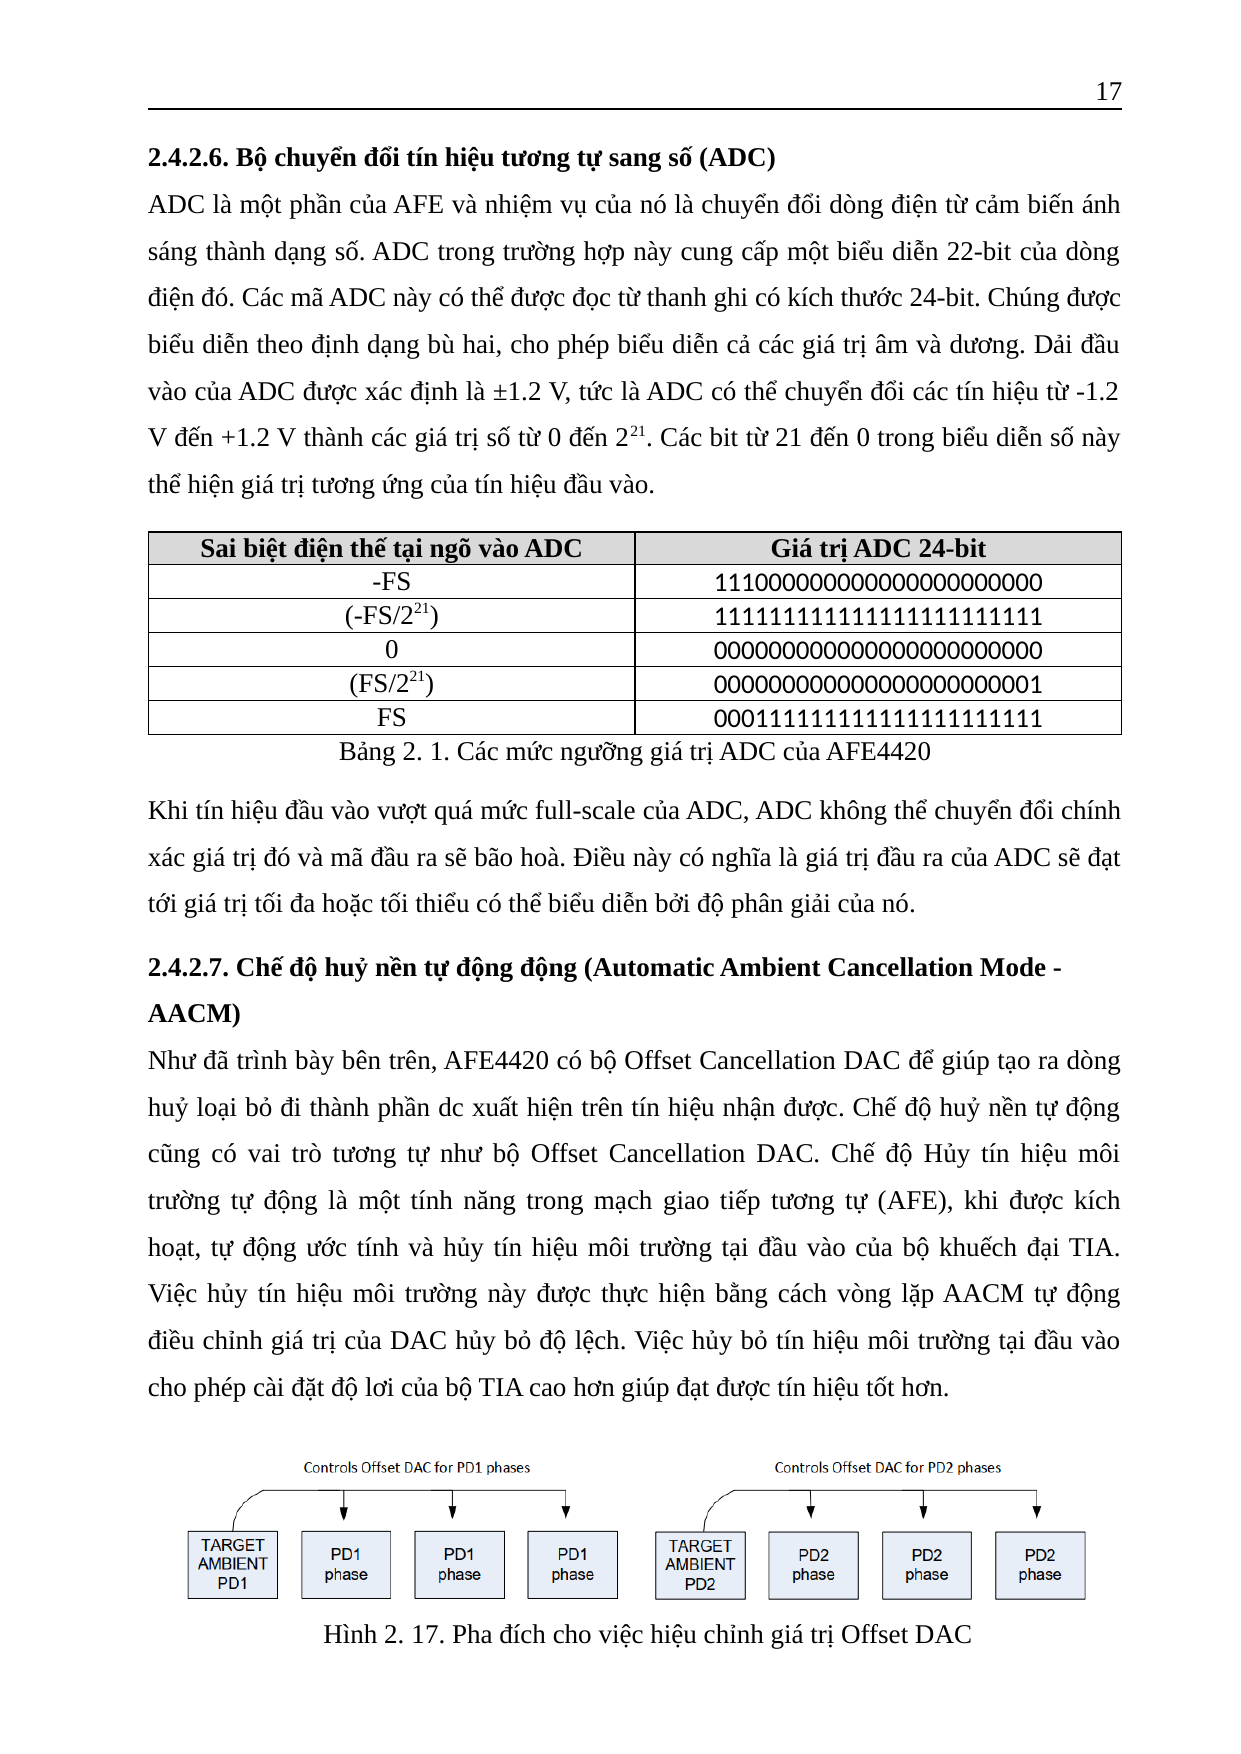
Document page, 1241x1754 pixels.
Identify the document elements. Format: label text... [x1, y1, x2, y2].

text Bảng 2. 1. Các mức ngưỡng giá trị ADC của AFE4420 [148, 735, 1122, 766]
table_cell 000111111111111111111111 [636, 701, 1121, 734]
table_cell -FS [149, 565, 634, 598]
text Khi tín hiệu đầu vào vượt quá mức full-scale của ADC, ADC không thể chuyển đổi chính xác giá trị đó và mã đầu ra sẽ bão hoà. Điều này có nghĩa là giá trị đầu ra của ADC sẽ đạt tới giá trị tối đa hoặc tối thiểu có thể biểu diễn bởi độ phân giải của nó. [148, 794, 1122, 919]
table_header Sai biệt điện thế tại ngõ vào ADC [149, 533, 634, 564]
subtitle 2.4.2.6. Bộ chuyển đổi tín hiệu tương tự sang số (ADC) [148, 141, 1122, 173]
table_cell FS [149, 701, 634, 734]
table_cell 000000000000000000000001 [636, 667, 1121, 700]
table_header Giá trị ADC 24-bit [636, 533, 1121, 564]
subtitle 2.4.2.7. Chế độ huỷ nền tự động động (Automatic Ambient Cancellation Mode - AACM) [148, 951, 1122, 1029]
table_cell 000000000000000000000000 [636, 633, 1121, 666]
text ADC là một phần của AFE và nhiệm vụ của nó là chuyển đổi dòng điện từ cảm biến ánh sáng thành dạng số. ADC trong trường hợp này cung cấp một biểu diễn 22-bit của dòng điện đó. Các mã ADC này có thể được đọc từ thanh ghi có kích thước 24-bit. Chúng được biểu diễn theo định dạng bù hai, cho phép biểu diễn cả các giá trị âm và dương. Dải đầu vào của ADC được xác định là ±1.2 V, tức là ADC có thể chuyển đổi các tín hiệu từ -1.2 V đến +1.2 V thành các giá trị số từ 0 đến 221. Các bit từ 21 đến 0 trong biểu diễn số này thể hiện giá trị tương ứng của tín hiệu đầu vào. [148, 188, 1122, 499]
table_cell 111000000000000000000000 [636, 565, 1121, 598]
table_cell (FS/221) [149, 667, 634, 700]
text Như đã trình bày bên trên, AFE4420 có bộ Offset Cancellation DAC để giúp tạo ra dòng huỷ loại bỏ đi thành phần dc xuất hiện trên tín hiệu nhận được. Chế độ huỷ nền tự động cũng có vai trò tương tự như bộ Offset Cancellation DAC. Chế độ Hủy tín hiệu môi trường tự động là một tính năng trong mạch giao tiếp tương tự (AFE), khi được kích hoạt, tự động ước tính và hủy tín hiệu môi trường tại đầu vào của bộ khuếch đại TIA. Việc hủy tín hiệu môi trường này được thực hiện bằng cách vòng lặp AACM tự động điều chỉnh giá trị của DAC hủy bỏ độ lệch. Việc hủy bỏ tín hiệu môi trường tại đầu vào cho phép cài đặt độ lơi của bộ TIA cao hơn giúp đạt được tín hiệu tốt hơn. [148, 1044, 1122, 1402]
table_cell 0 [149, 633, 634, 666]
picture [160, 1440, 1135, 1609]
table_cell (-FS/221) [149, 599, 634, 632]
table_cell 111111111111111111111111 [636, 599, 1121, 632]
